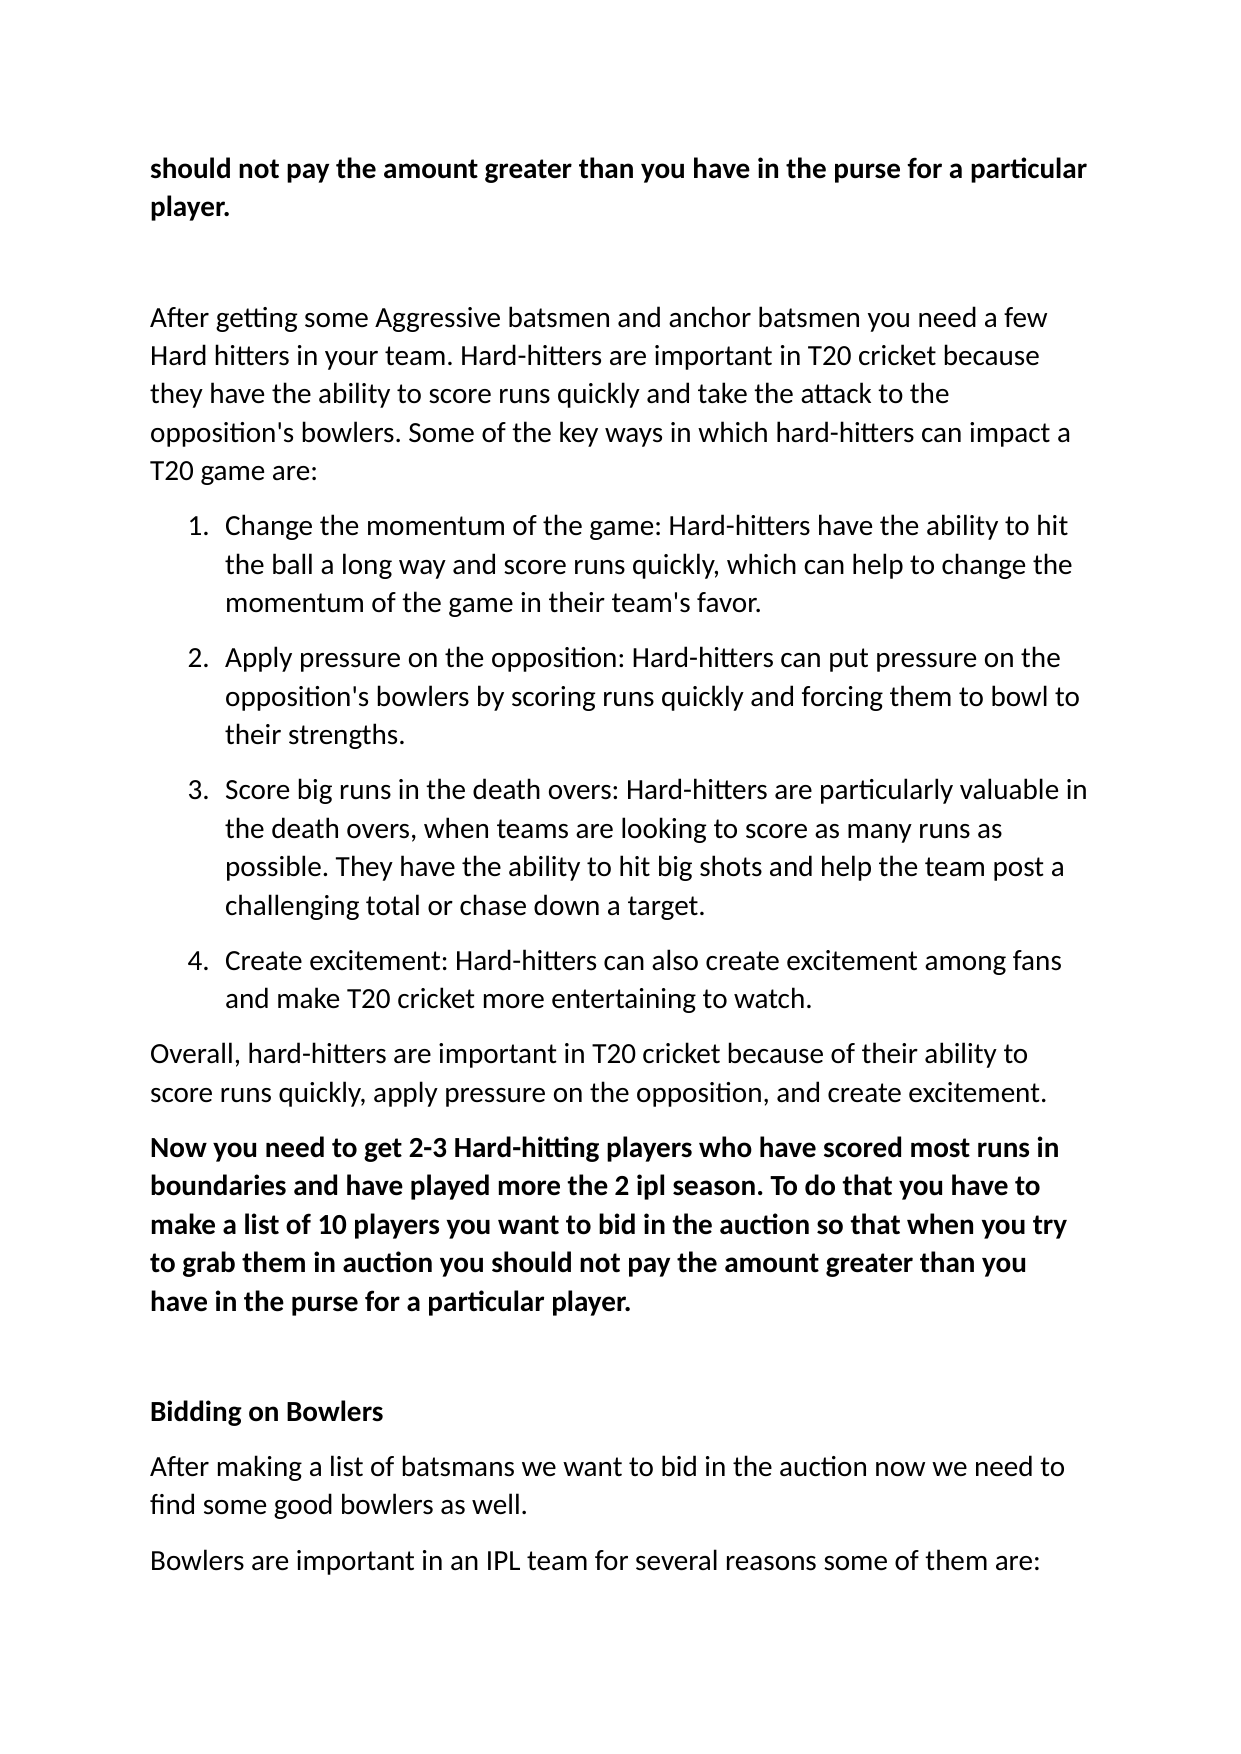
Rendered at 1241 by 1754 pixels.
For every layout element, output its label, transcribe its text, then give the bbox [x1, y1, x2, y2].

text Bidding on Bowlers [150, 1393, 1090, 1428]
text Overall, hard-hitters are important in T20 cricket because of their ability to score runs quickly, apply pressure on the opposition, and create excitement. [150, 1035, 1090, 1109]
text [150, 150, 1090, 224]
list Create excitement: Hard-hitters can also create excitement among fans and make T20 cricket more entertaining to watch. [187, 942, 1090, 1016]
text Bowlers are important in an IPL team for several reasons some of them are: [150, 1542, 1090, 1577]
text Now you need to get 2-3 Hard-hitting players who have scored most runs in boundaries and have played more the 2 ipl season. To do that you have to make a list of 10 players you want to bid in the auction so that when you try to grab them in auction you should not pay the amount greater than you have in the purse for a particular player. [150, 1129, 1090, 1318]
list Score big runs in the death overs: Hard-hitters are particularly valuable in the death overs, when teams are looking to score as many runs as possible. They have the ability to hit big shots and help the team post a challenging total or chase down a target. [187, 771, 1090, 922]
text After making a list of batsmans we want to bid in the auction now we need to find some good bowlers as well. [150, 1448, 1090, 1522]
list Apply pressure on the opposition: Hard-hitters can put pressure on the opposition's bowlers by scoring runs quickly and forcing them to bowl to their strengths. [187, 639, 1090, 752]
text After getting some Aggressive batsmen and anchor batsmen you need a few Hard hitters in your team. Hard-hitters are important in T20 cricket because they have the ability to score runs quickly and take the attack to the opposition's bowlers. Some of the key ways in which hard-hitters can impact a T20 game are: [150, 299, 1090, 488]
list Change the momentum of the game: Hard-hitters have the ability to hit the ball a long way and score runs quickly, which can help to change the momentum of the game in their team's favor. [187, 507, 1090, 620]
